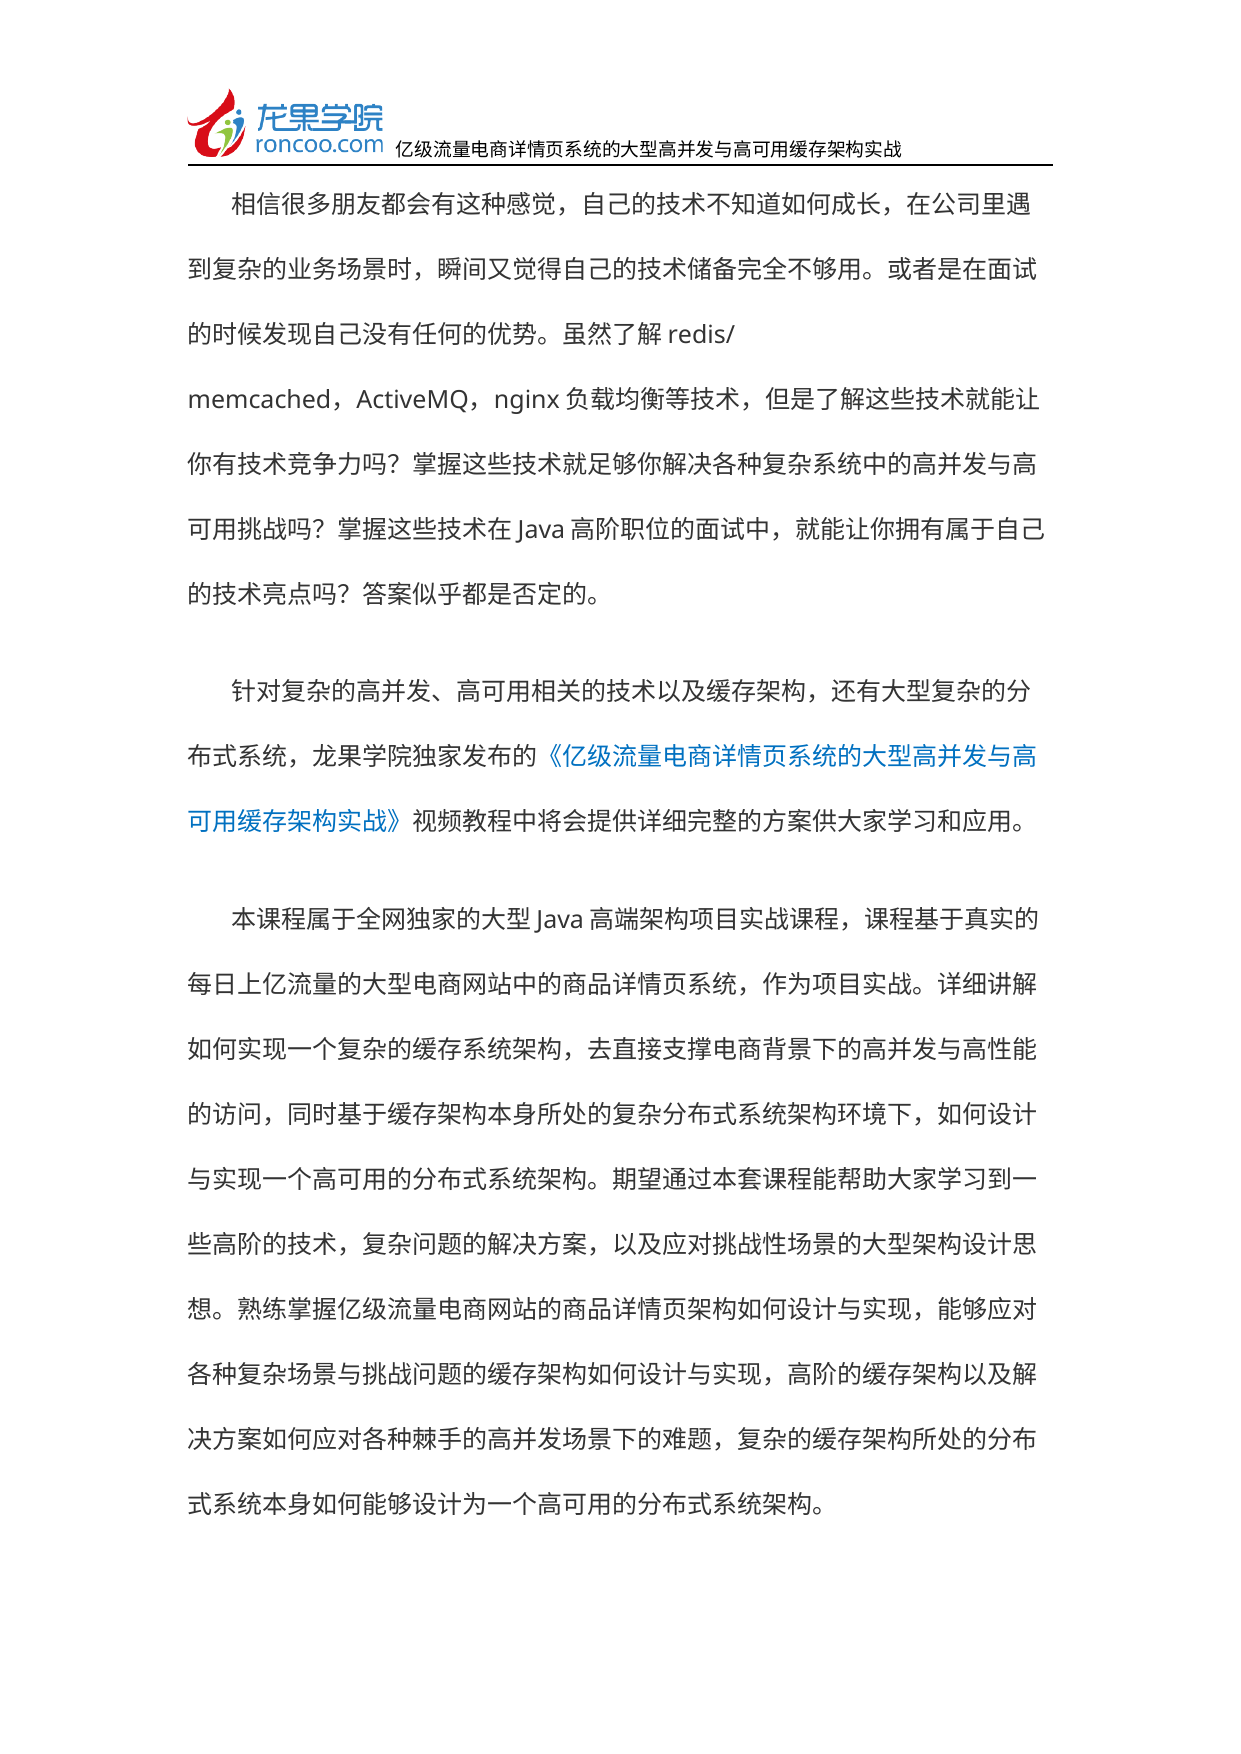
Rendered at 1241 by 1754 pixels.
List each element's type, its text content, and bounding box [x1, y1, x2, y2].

text 相信很多朋友都会有这种感觉，自己的技术不知道如何成长，在公司里遇到复杂的业务场景时，瞬间又觉得自己的技术储备完全不够用。或者是在面试的时候发现自己没有任何的优势。虽然了解redis/memcached，ActiveMQ，nginx负载均衡等技术，但是了解这些技术就能让你有技术竞争力吗？掌握这些技术就足够你解决各种复杂系统中的高并发与高可用挑战吗？掌握这些技术在Java高阶职位的面试中，就能让你拥有属于自己的技术亮点吗？答案似乎都是否定的。 [187, 170, 1053, 625]
text 本课程属于全网独家的大型Java高端架构项目实战课程，课程基于真实的每日上亿流量的大型电商网站中的商品详情页系统，作为项目实战。详细讲解如何实现一个复杂的缓存系统架构，去直接支撑电商背景下的高并发与高性能的访问，同时基于缓存架构本身所处的复杂分布式系统架构环境下，如何设计与实现一个高可用的分布式系统架构。期望通过本套课程能帮助大家学习到一些高阶的技术，复杂问题的解决方案，以及应对挑战性场景的大型架构设计思想。熟练掌握亿级流量电商网站的商品详情页架构如何设计与实现，能够应对各种复杂场景与挑战问题的缓存架构如何设计与实现，高阶的缓存架构以及解决方案如何应对各种棘手的高并发场景下的难题，复杂的缓存架构所处的分布式系统本身如何能够设计为一个高可用的分布式系统架构。 [187, 885, 1053, 1535]
text 针对复杂的高并发、高可用相关的技术以及缓存架构，还有大型复杂的分布式系统，龙果学院独家发布的《亿级流量电商详情页系统的大型高并发与高可用缓存架构实战》视频教程中将会提供详细完整的方案供大家学习和应用。 [187, 657, 1053, 852]
picture [187, 88, 383, 157]
